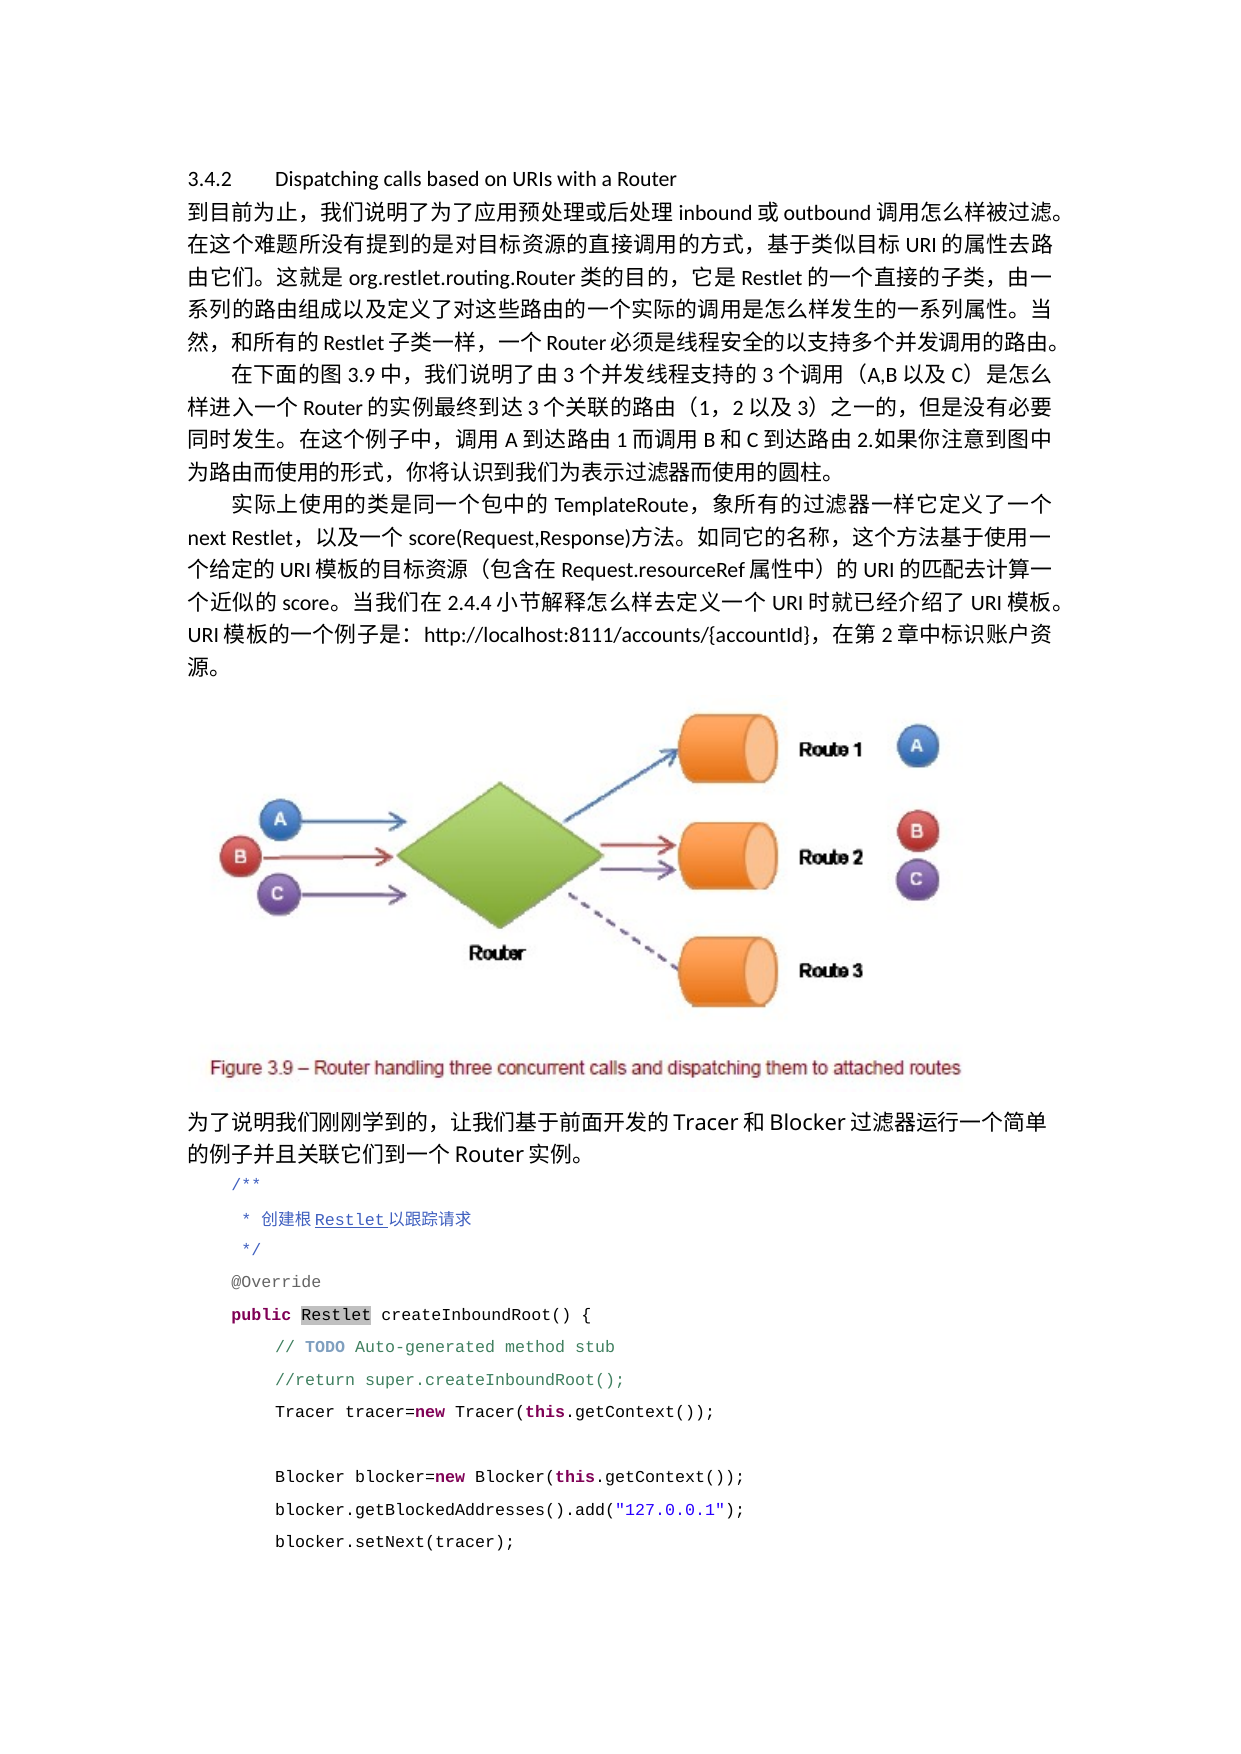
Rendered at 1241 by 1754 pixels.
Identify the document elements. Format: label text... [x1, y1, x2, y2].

text public Restlet createInboundRoot() { [187, 1299, 1053, 1332]
text // TODO Auto-generated method stub [187, 1332, 1053, 1364]
picture [187, 695, 991, 1092]
text //return super.createInboundRoot(); [187, 1364, 1053, 1397]
text 实际上使用的类是同一个包中的TemplateRoute，象所有的过滤器一样它定义了一个next Restlet，以及一个score(Request,Response)方法。如同它的名称，这个方法基于使用一个给定的URI模板的目标资源（包含在Request.resourceRef属性中）的URI的匹配去计算一个近似的score。当我们在2.4.4小节解释怎么样去定义一个URI时就已经介绍了URI模板。URI模板的一个例子是：http://localhost:8111/accounts/{accountId}，在第2章中标识账户资源。 [187, 487, 1053, 682]
text * 创建根Restlet以跟踪请求 [187, 1202, 1053, 1234]
text blocker.setNext(tracer); [187, 1527, 1053, 1559]
text @Override [187, 1267, 1053, 1299]
text 3.4.2 Dispatching calls based on URIs with a Router [187, 162, 1053, 194]
text */ [187, 1234, 1053, 1267]
text 为了说明我们刚刚学到的，让我们基于前面开发的Tracer和Blocker过滤器运行一个简单的例子并且关联它们到一个Router实例。 [187, 1104, 1053, 1169]
text 到目前为止，我们说明了为了应用预处理或后处理inbound或outbound调用怎么样被过滤。在这个难题所没有提到的是对目标资源的直接调用的方式，基于类似目标URI的属性去路由它们。这就是org.restlet.routing.Router类的目的，它是Restlet的一个直接的子类，由一系列的路由组成以及定义了对这些路由的一个实际的调用是怎么样发生的一系列属性。当然，和所有的Restlet子类一样，一个Router必须是线程安全的以支持多个并发调用的路由。 [187, 194, 1053, 357]
text Tracer tracer=new Tracer(this.getContext()); [187, 1397, 1053, 1429]
text blocker.getBlockedAddresses().add("127.0.0.1"); [187, 1494, 1053, 1527]
text Blocker blocker=new Blocker(this.getContext()); [187, 1462, 1053, 1494]
text 在下面的图3.9中，我们说明了由3个并发线程支持的3个调用（A,B以及C）是怎么样进入一个Router的实例最终到达3个关联的路由（1，2以及3）之一的，但是没有必要同时发生。在这个例子中，调用A到达路由1而调用B和C到达路由2.如果你注意到图中为路由而使用的形式，你将认识到我们为表示过滤器而使用的圆柱。 [187, 357, 1053, 487]
text /** [187, 1169, 1053, 1202]
